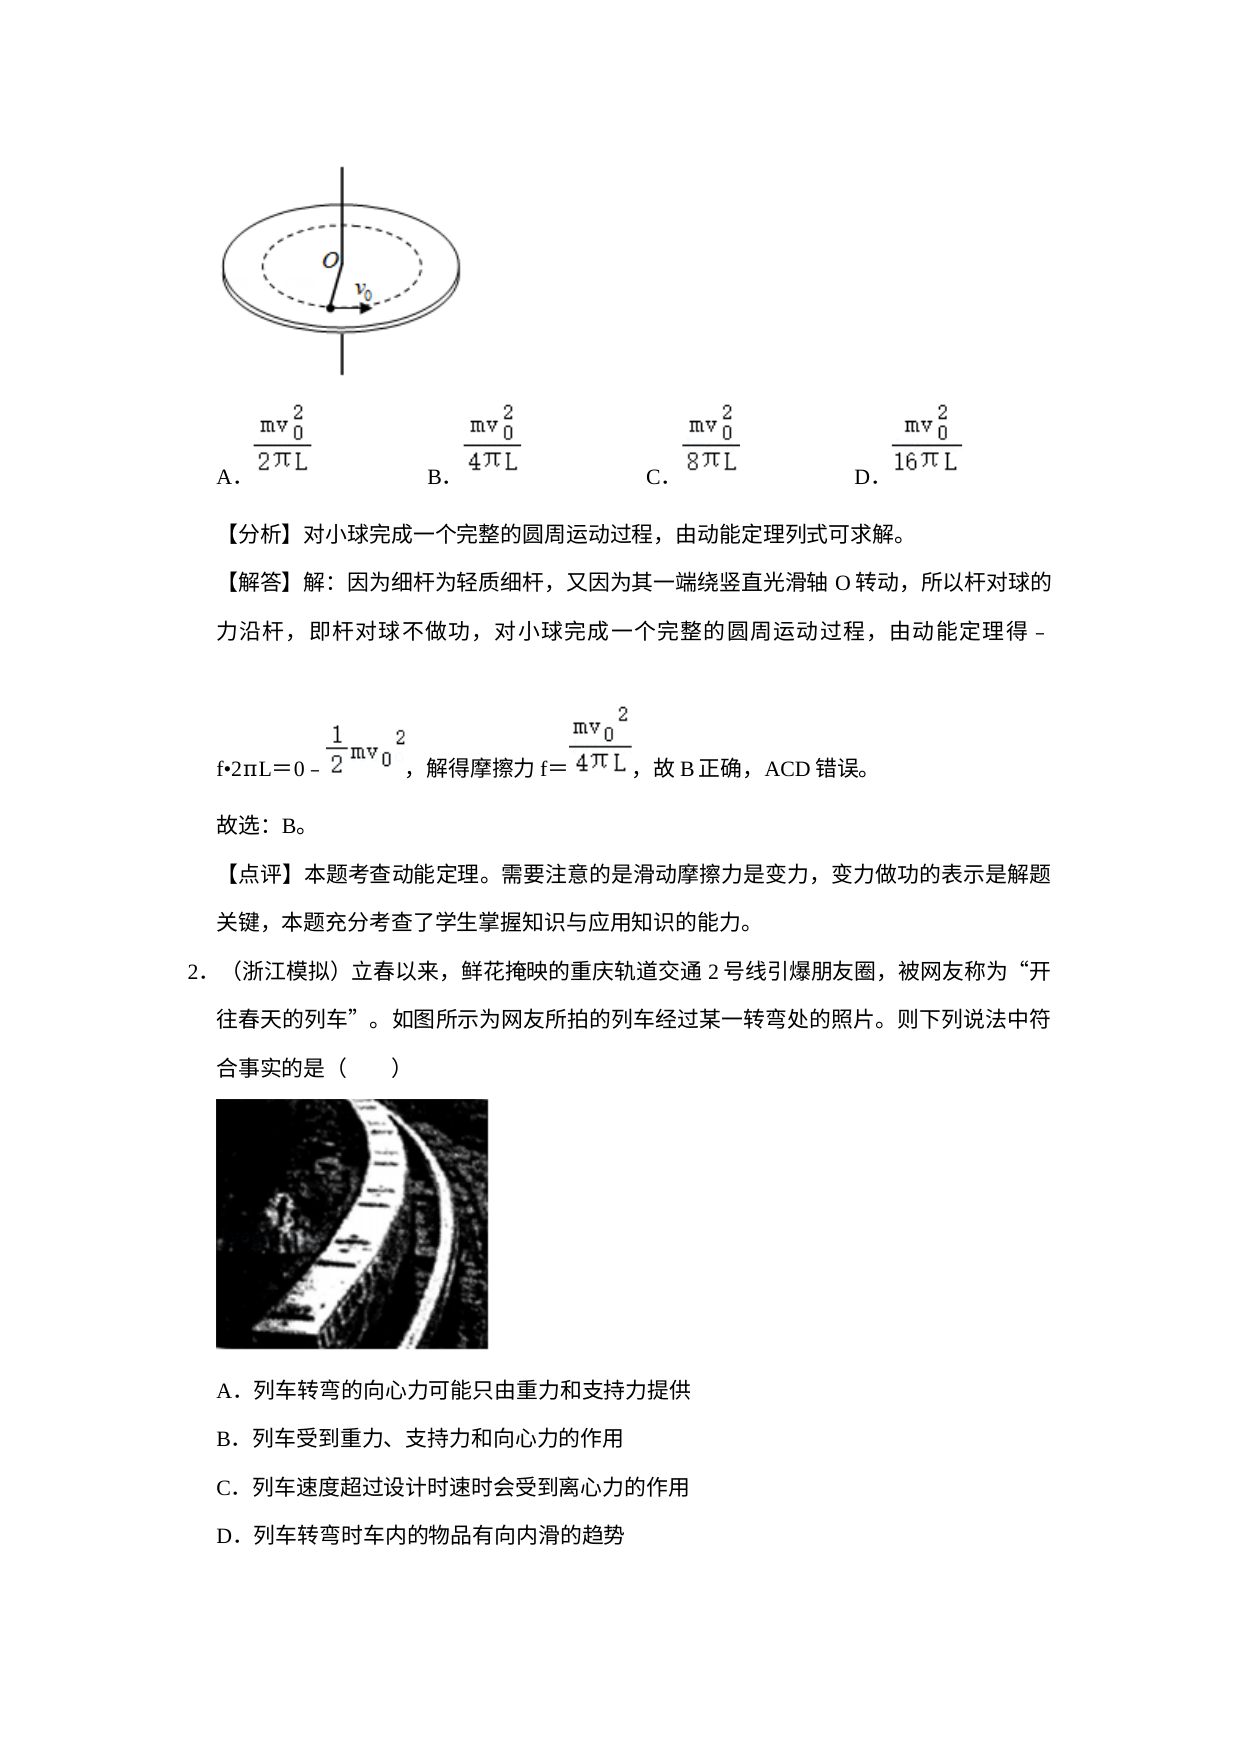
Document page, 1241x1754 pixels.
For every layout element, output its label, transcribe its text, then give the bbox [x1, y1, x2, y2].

picture [326, 721, 405, 776]
picture [216, 162, 465, 380]
picture [891, 402, 963, 475]
text 2．（浙江模拟）立春以来，鲜花掩映的重庆轨道交通2号线引爆朋友圈，被网友称为“开往春天的列车”。如图所示为网友所拍的列车经过某一转弯处的照片。则下列说法中符合事实的是（ ） [187, 953, 1053, 1083]
picture [569, 704, 632, 776]
text D．列车转弯时车内的物品有向内滑的趋势 [187, 1517, 1053, 1550]
text A．列车转弯的向心力可能只由重力和支持力提供 [187, 1372, 1053, 1405]
picture [463, 402, 522, 475]
text A． B． C． D． [187, 403, 1053, 500]
text 【点评】本题考查动能定理。需要注意的是滑动摩擦力是变力，变力做功的表示是解题关键，本题充分考查了学生掌握知识与应用知识的能力。 [216, 856, 1053, 937]
picture [253, 402, 312, 475]
picture [682, 402, 740, 475]
text 【分析】对小球完成一个完整的圆周运动过程，由动能定理列式可求解。 [216, 516, 1053, 549]
text 【解答】解：因为细杆为轻质细杆，又因为其一端绕竖直光滑轴O转动，所以杆对球的力沿杆，即杆对球不做功，对小球完成一个完整的圆周运动过程，由动能定理得﹣f•2πL＝0﹣，解得摩擦力f＝，故B正确，ACD错误。 [216, 564, 1053, 792]
picture [216, 1099, 493, 1354]
text 故选：B。 [216, 808, 1053, 840]
text B．列车受到重力、支持力和向心力的作用 [187, 1421, 1053, 1453]
text C．列车速度超过设计时速时会受到离心力的作用 [187, 1469, 1053, 1502]
